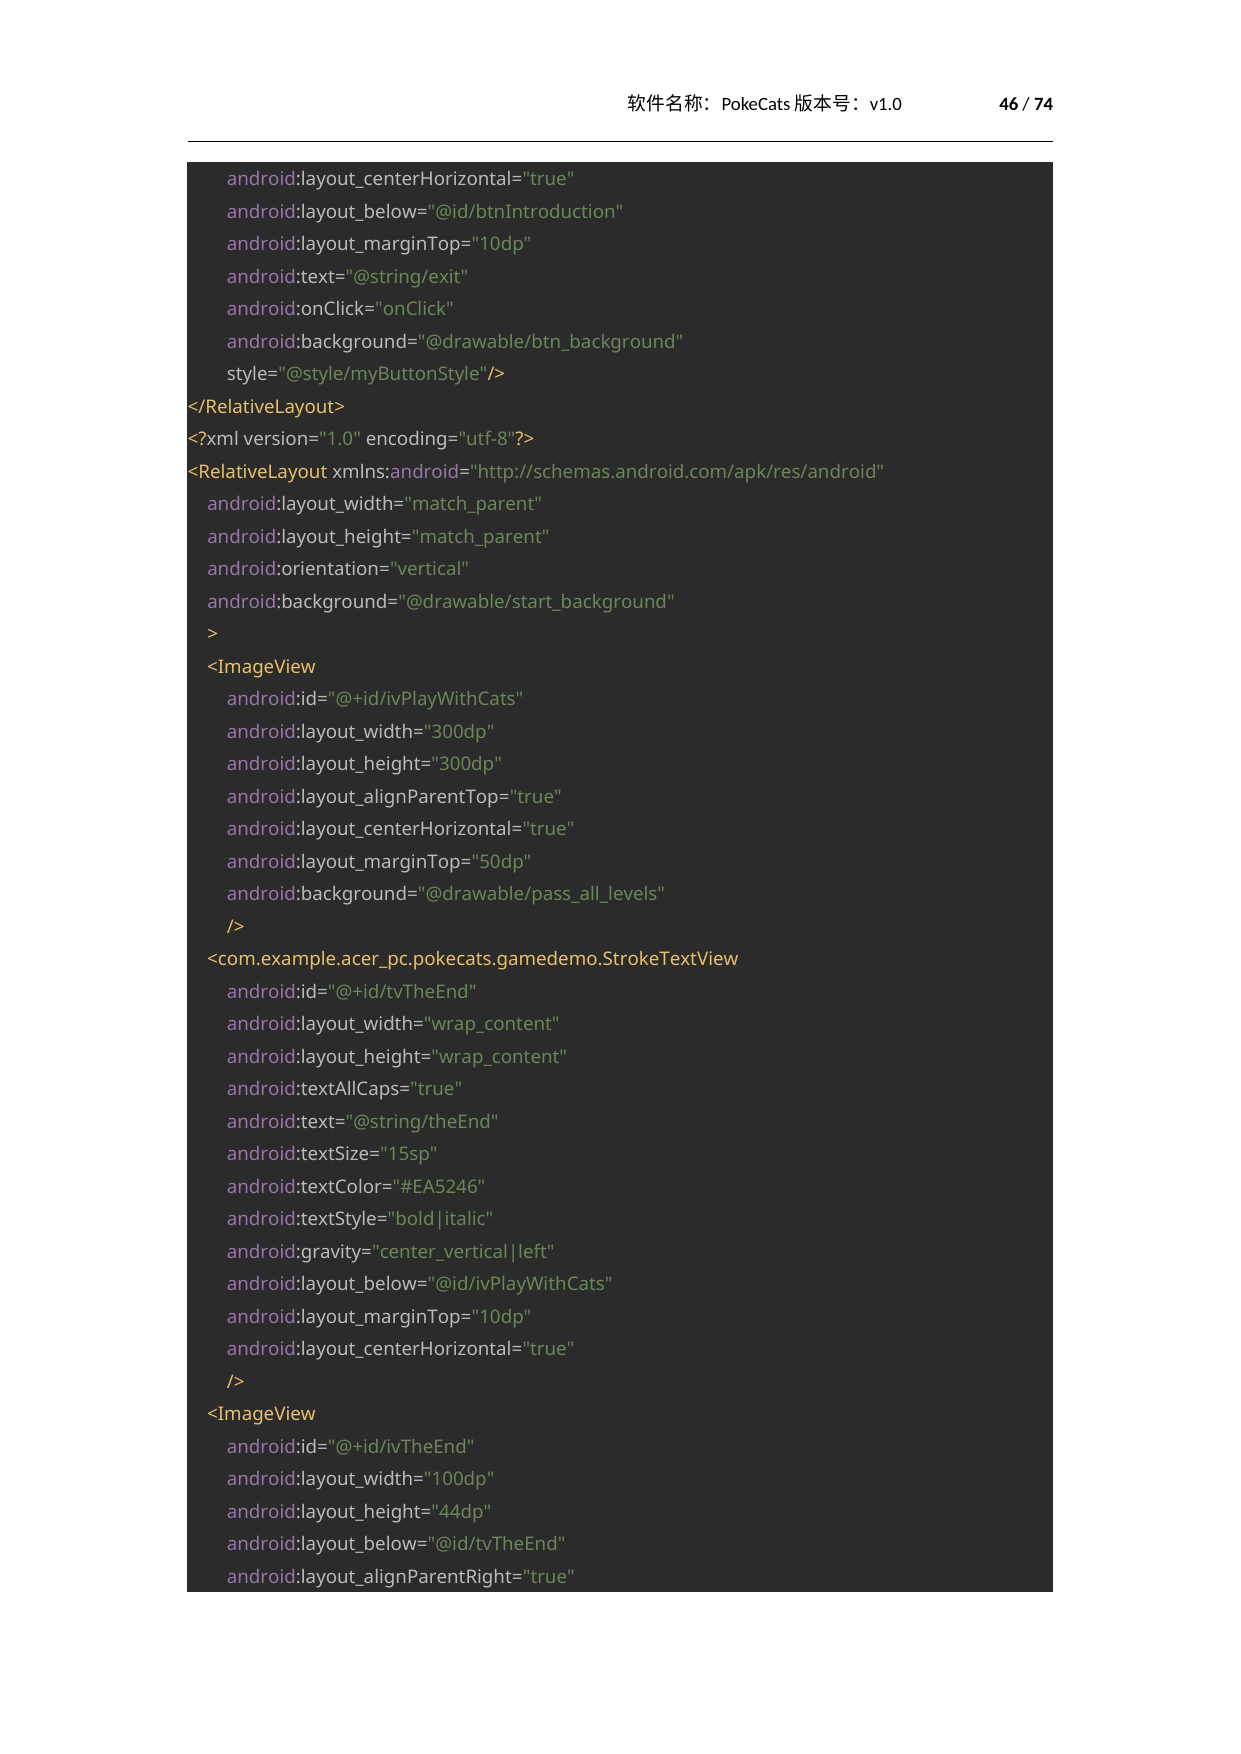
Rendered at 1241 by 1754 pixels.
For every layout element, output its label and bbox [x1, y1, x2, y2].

text [187, 162, 1053, 422]
text [187, 422, 1053, 1592]
